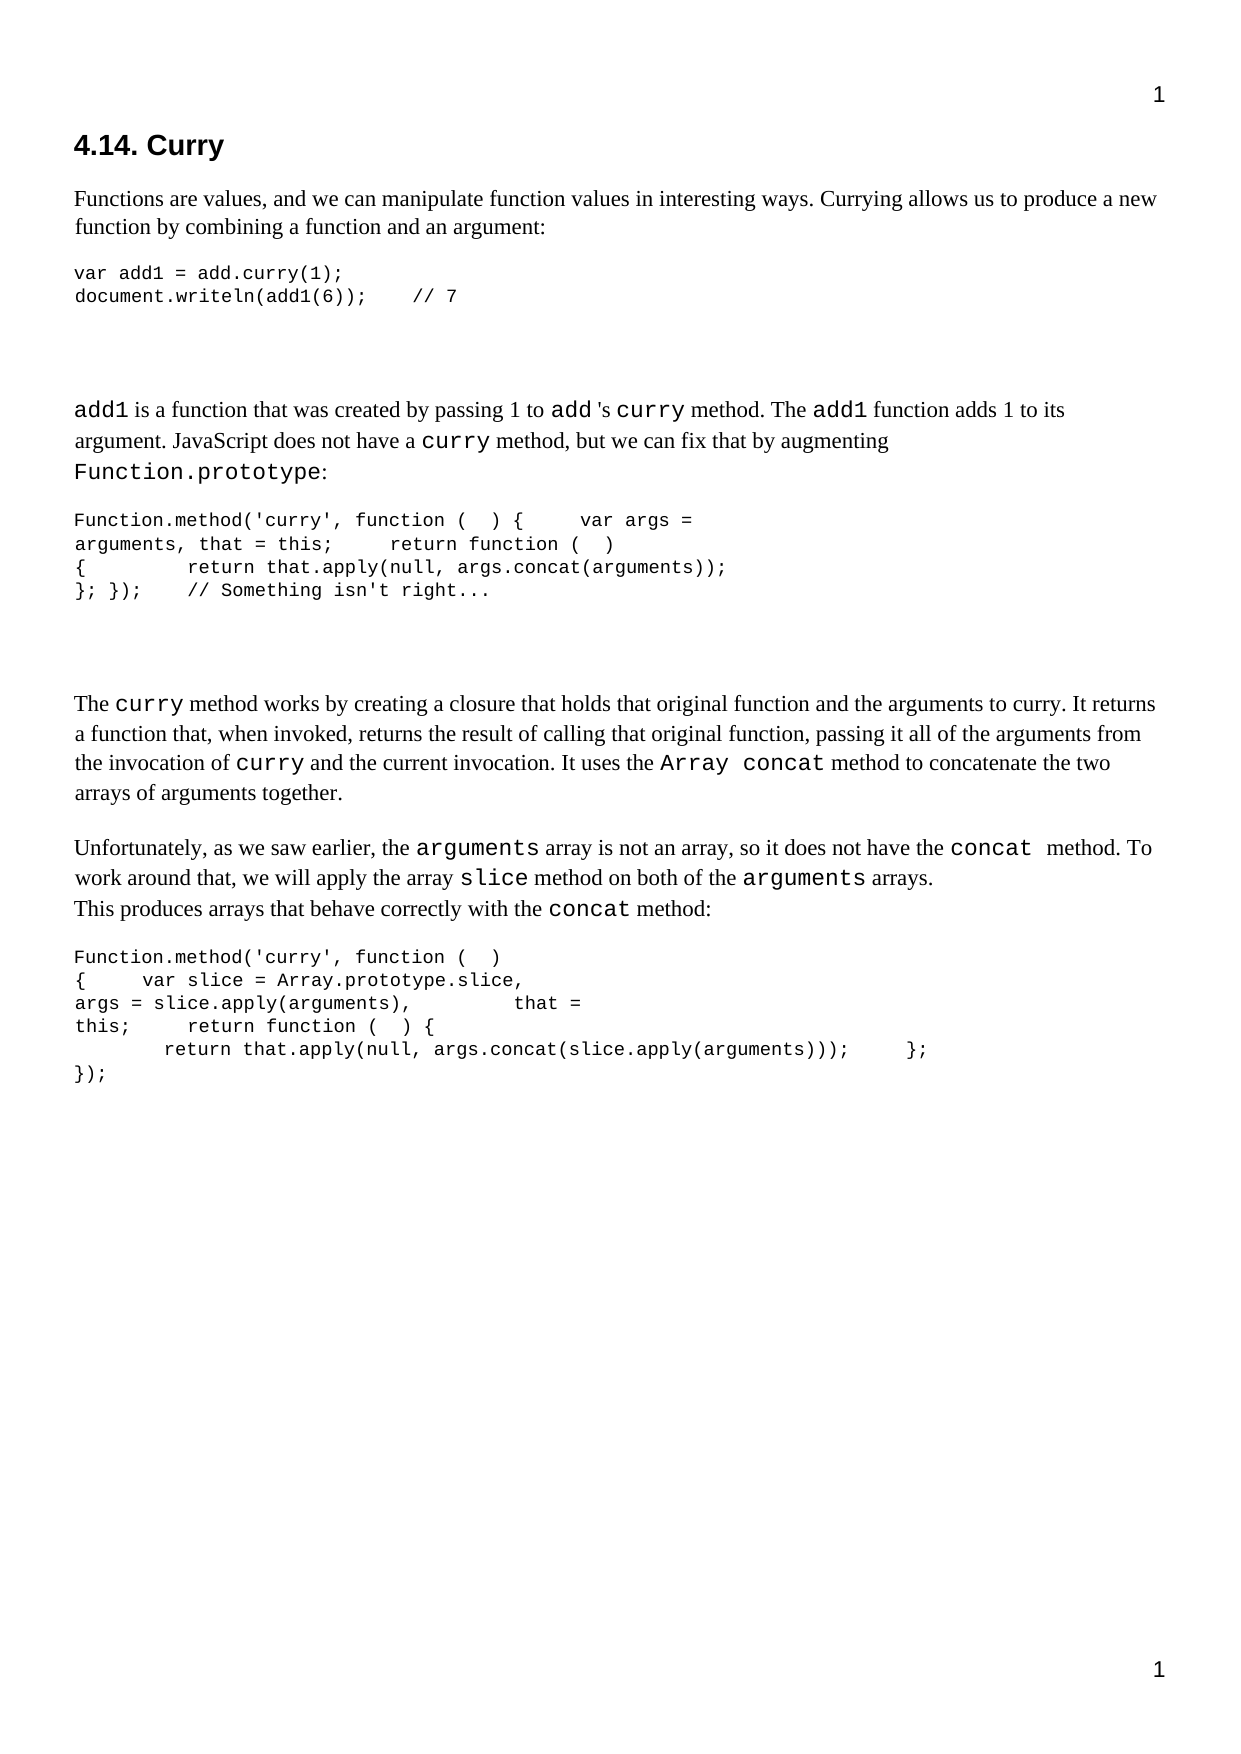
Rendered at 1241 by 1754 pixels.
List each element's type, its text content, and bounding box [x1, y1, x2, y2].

text This produces arrays that behave correctly with the concat method: [73, 895, 1163, 923]
text }); [73, 1064, 1164, 1085]
text Function.method('curry', function ( ) { var args = arguments, that = this; return function ( ) { return that.apply(null, args.concat(arguments)); }; }); // Something isn't right... [73, 511, 781, 602]
text return that.apply(null, args.concat(slice.apply(arguments))); }; [73, 1040, 949, 1061]
subtitle 4.14. Curry [73, 128, 1164, 162]
text The curry method works by creating a closure that holds that original function and the arguments to curry. It returns a function that, when invoked, returns the result of calling that original function, passing it all of the arguments from the invocation of curry and the current invocation. It uses the Array concat method to concatenate the two arrays of arguments together. [73, 690, 1163, 805]
text Function.prototype: [73, 458, 1164, 486]
text Unfortunately, as we saw earlier, the arguments array is not an array, so it does not have the concat method. To work around that, we will apply the array slice method on both of the arguments arrays. [73, 834, 1163, 893]
text add1 is a function that was created by passing 1 to add 's curry method. The add1 function adds 1 to its argument. JavaScript does not have a curry method, but we can fix that by augmenting [73, 396, 1163, 455]
text Function.method('curry', function ( ) { var slice = Array.prototype.slice, args = slice.apply(arguments), that = this; return function ( ) { [73, 947, 601, 1038]
text var add1 = add.curry(1); document.writeln(add1(6)); // 7 [73, 264, 713, 308]
text Functions are values, and we can manipulate function values in interesting ways. Currying allows us to produce a new function by combining a function and an argument: [73, 185, 1163, 239]
